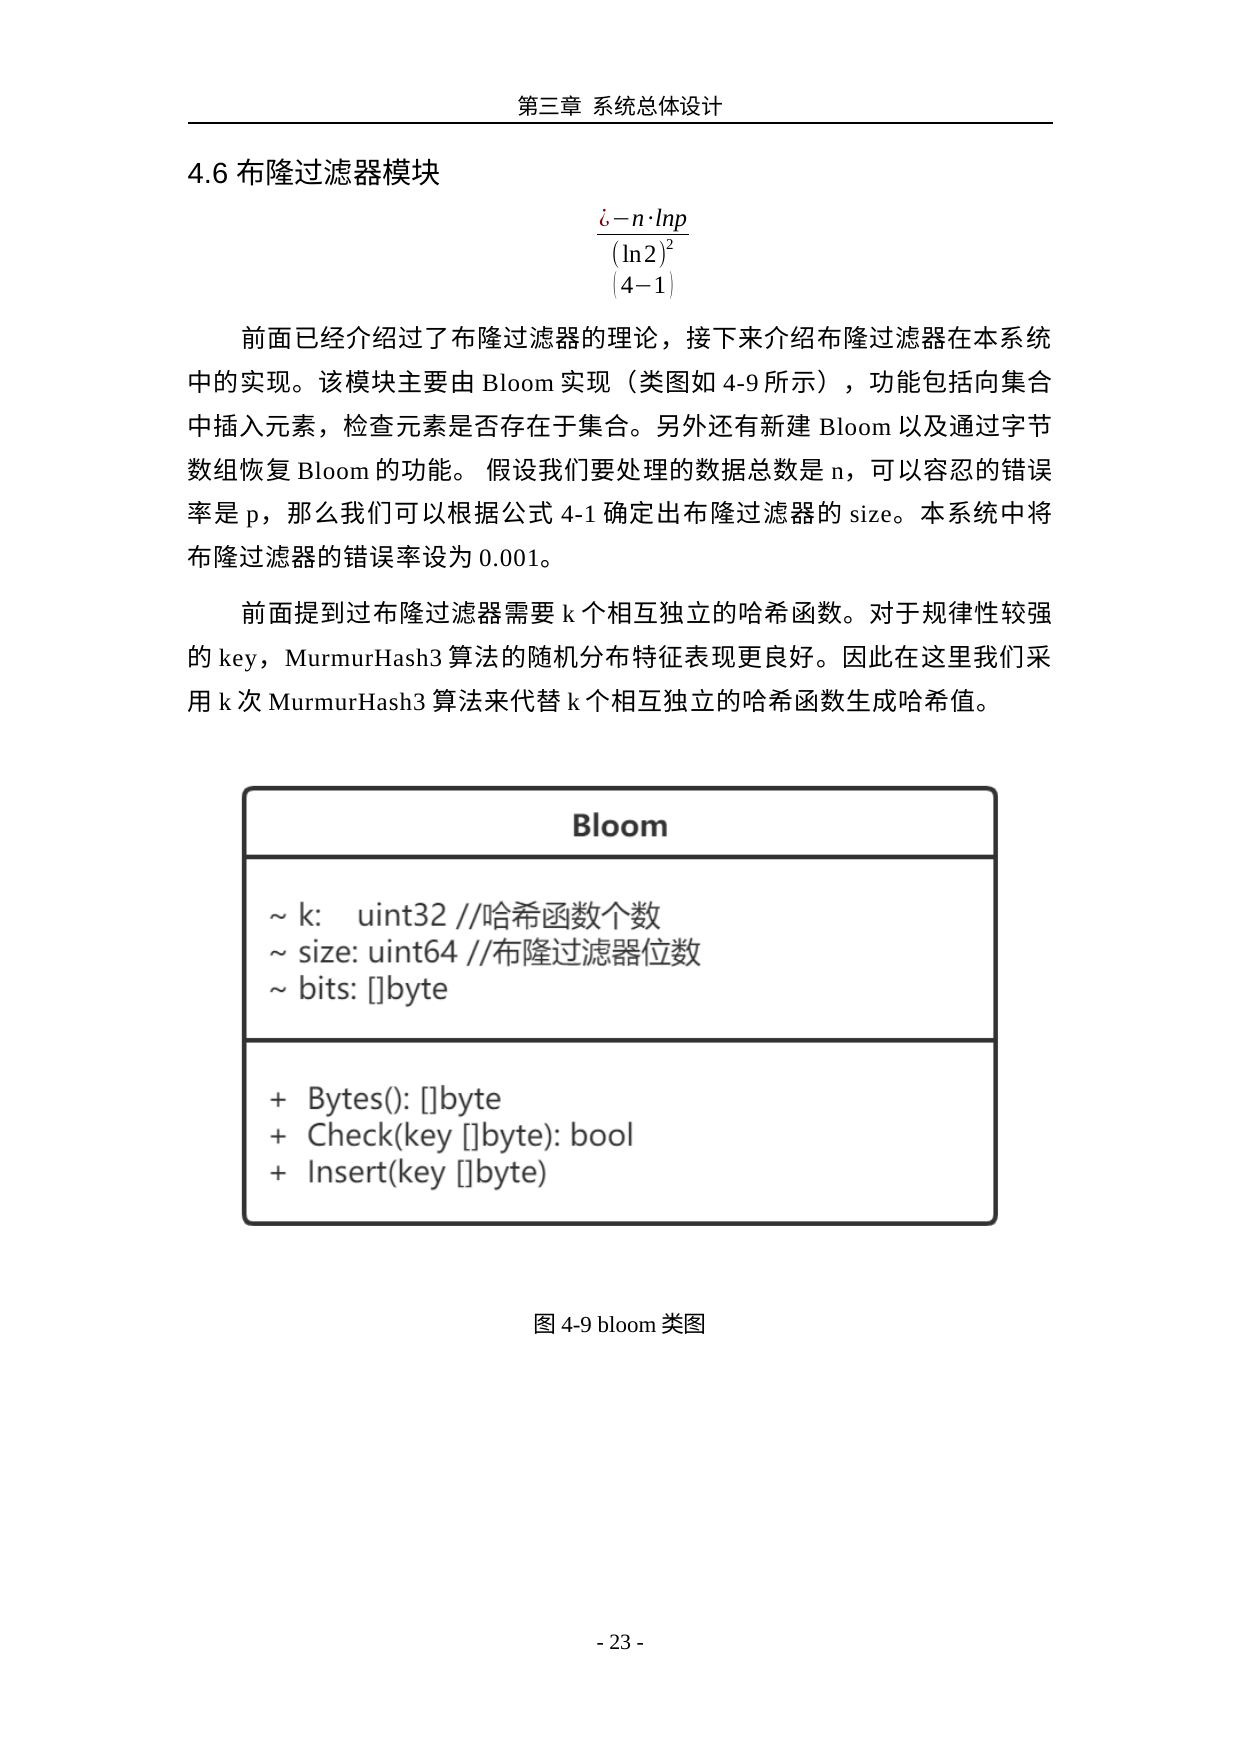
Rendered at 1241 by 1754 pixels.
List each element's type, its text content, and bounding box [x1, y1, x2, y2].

picture [187, 731, 1053, 1281]
text 前面提到过布隆过滤器需要k个相互独立的哈希函数。对于规律性较强的key，MurmurHash3算法的随机分布特征表现更良好。因此在这里我们采用k次MurmurHash3算法来代替k个相互独立的哈希函数生成哈希值。 [187, 588, 1053, 719]
subtitle 4.6 布隆过滤器模块 [187, 150, 1053, 192]
text 前面已经介绍过了布隆过滤器的理论，接下来介绍布隆过滤器在本系统中的实现。该模块主要由Bloom实现（类图如4-9所示），功能包括向集合中插入元素，检查元素是否存在于集合。另外还有新建Bloom以及通过字节数组恢复Bloom的功能。 假设我们要处理的数据总数是n，可以容忍的错误率是p，那么我们可以根据公式4-1确定出布隆过滤器的size。本系统中将布隆过滤器的错误率设为0.001。 [187, 313, 1053, 575]
text 图4-9 bloom类图 [187, 1306, 1053, 1339]
